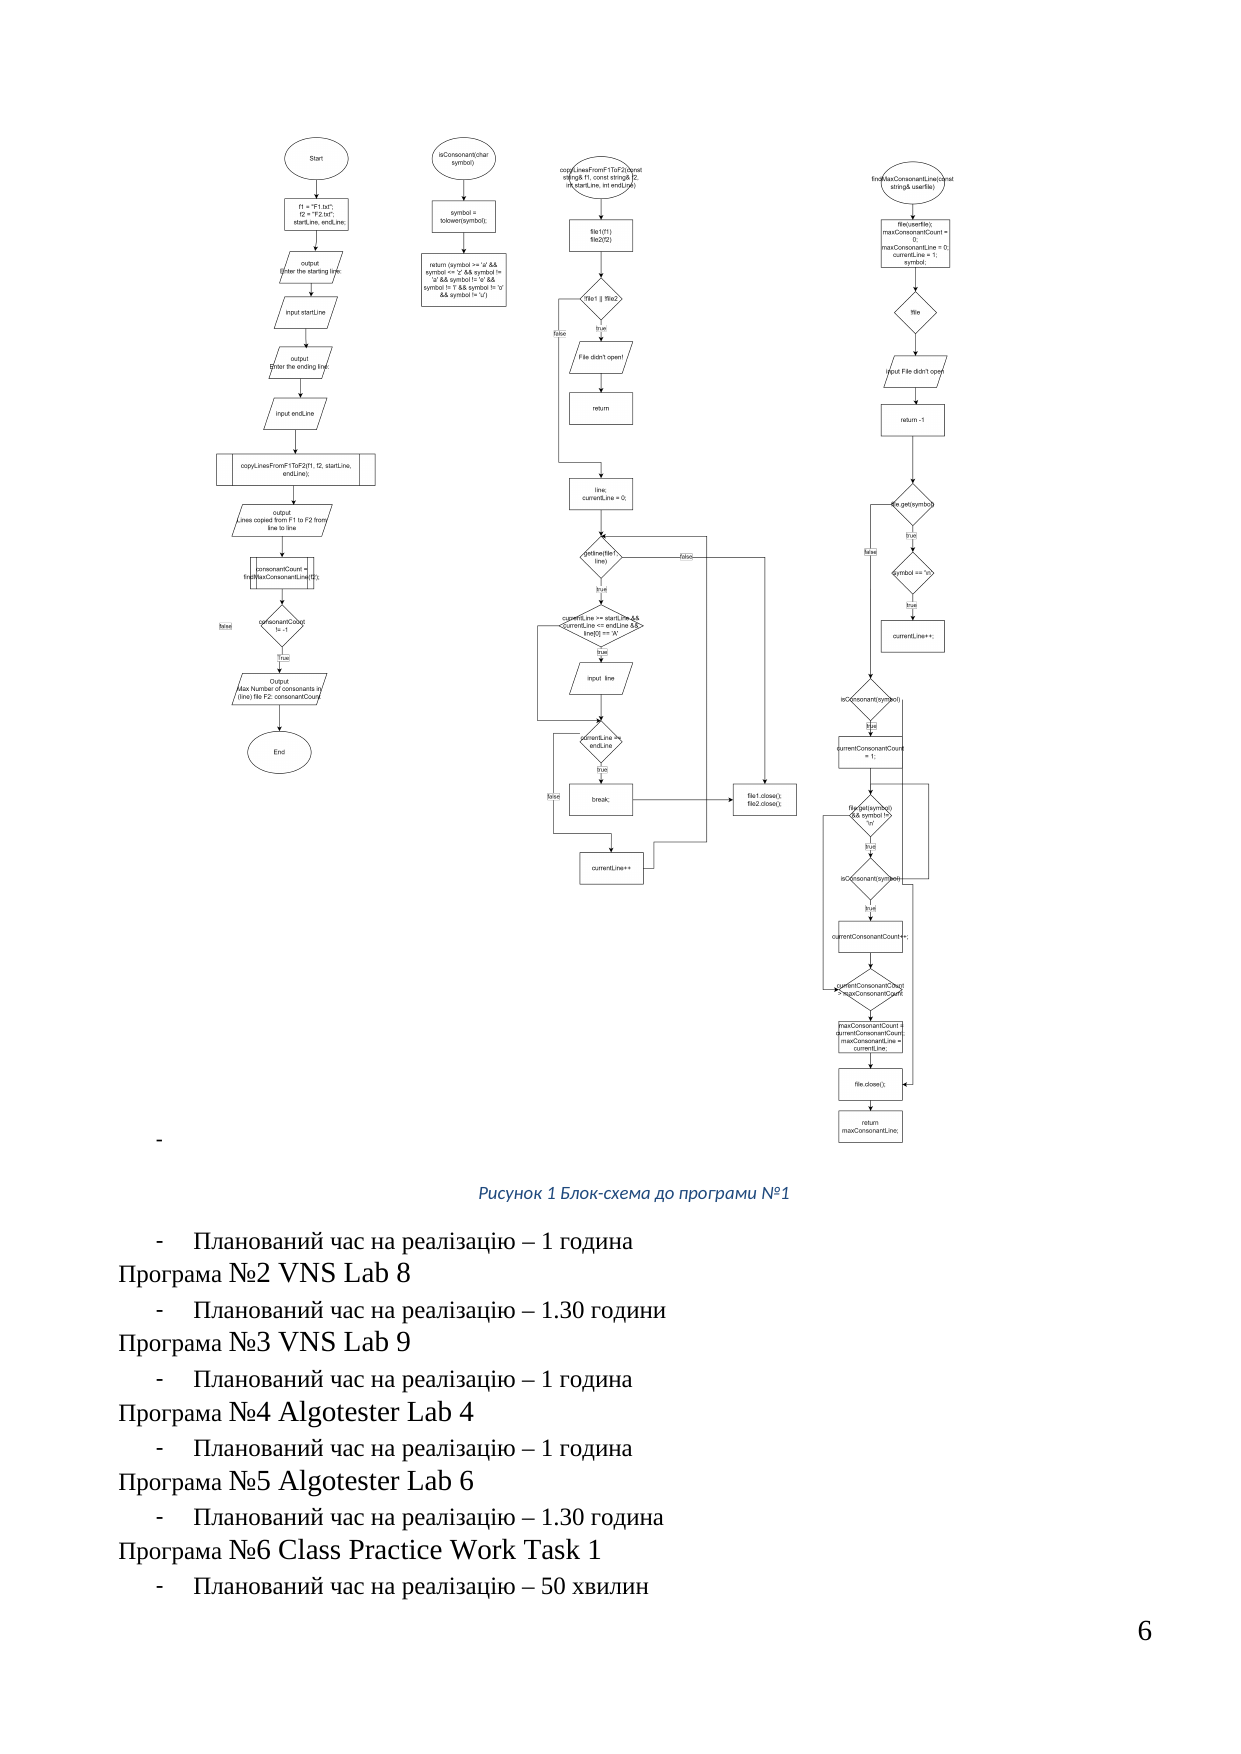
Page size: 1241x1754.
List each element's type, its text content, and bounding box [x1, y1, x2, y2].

text Програма №4 Algotester Lab 4 [118, 1394, 1152, 1427]
text Рисунок 1 Блок-схема до програми №1 [118, 1181, 1152, 1204]
list Планований час на реалізацію – 1 година [156, 1432, 1152, 1463]
list Планований час на реалізацію – 1.30 година [156, 1501, 1152, 1532]
text Програма №2 VNS Lab 8 [118, 1256, 1152, 1289]
text Програма №3 VNS Lab 9 [118, 1324, 1152, 1358]
text Програма №5 Algotester Lab 6 [118, 1463, 1152, 1496]
list Планований час на реалізацію – 1.30 години [156, 1294, 1152, 1324]
text Програма №6 Class Practice Work Task 1 [118, 1532, 1152, 1565]
list Планований час на реалізацію – 50 хвилин [156, 1570, 1152, 1601]
list Планований час на реалізацію – 1 година [156, 1225, 1152, 1256]
list Планований час на реалізацію – 1 година [156, 1363, 1152, 1394]
